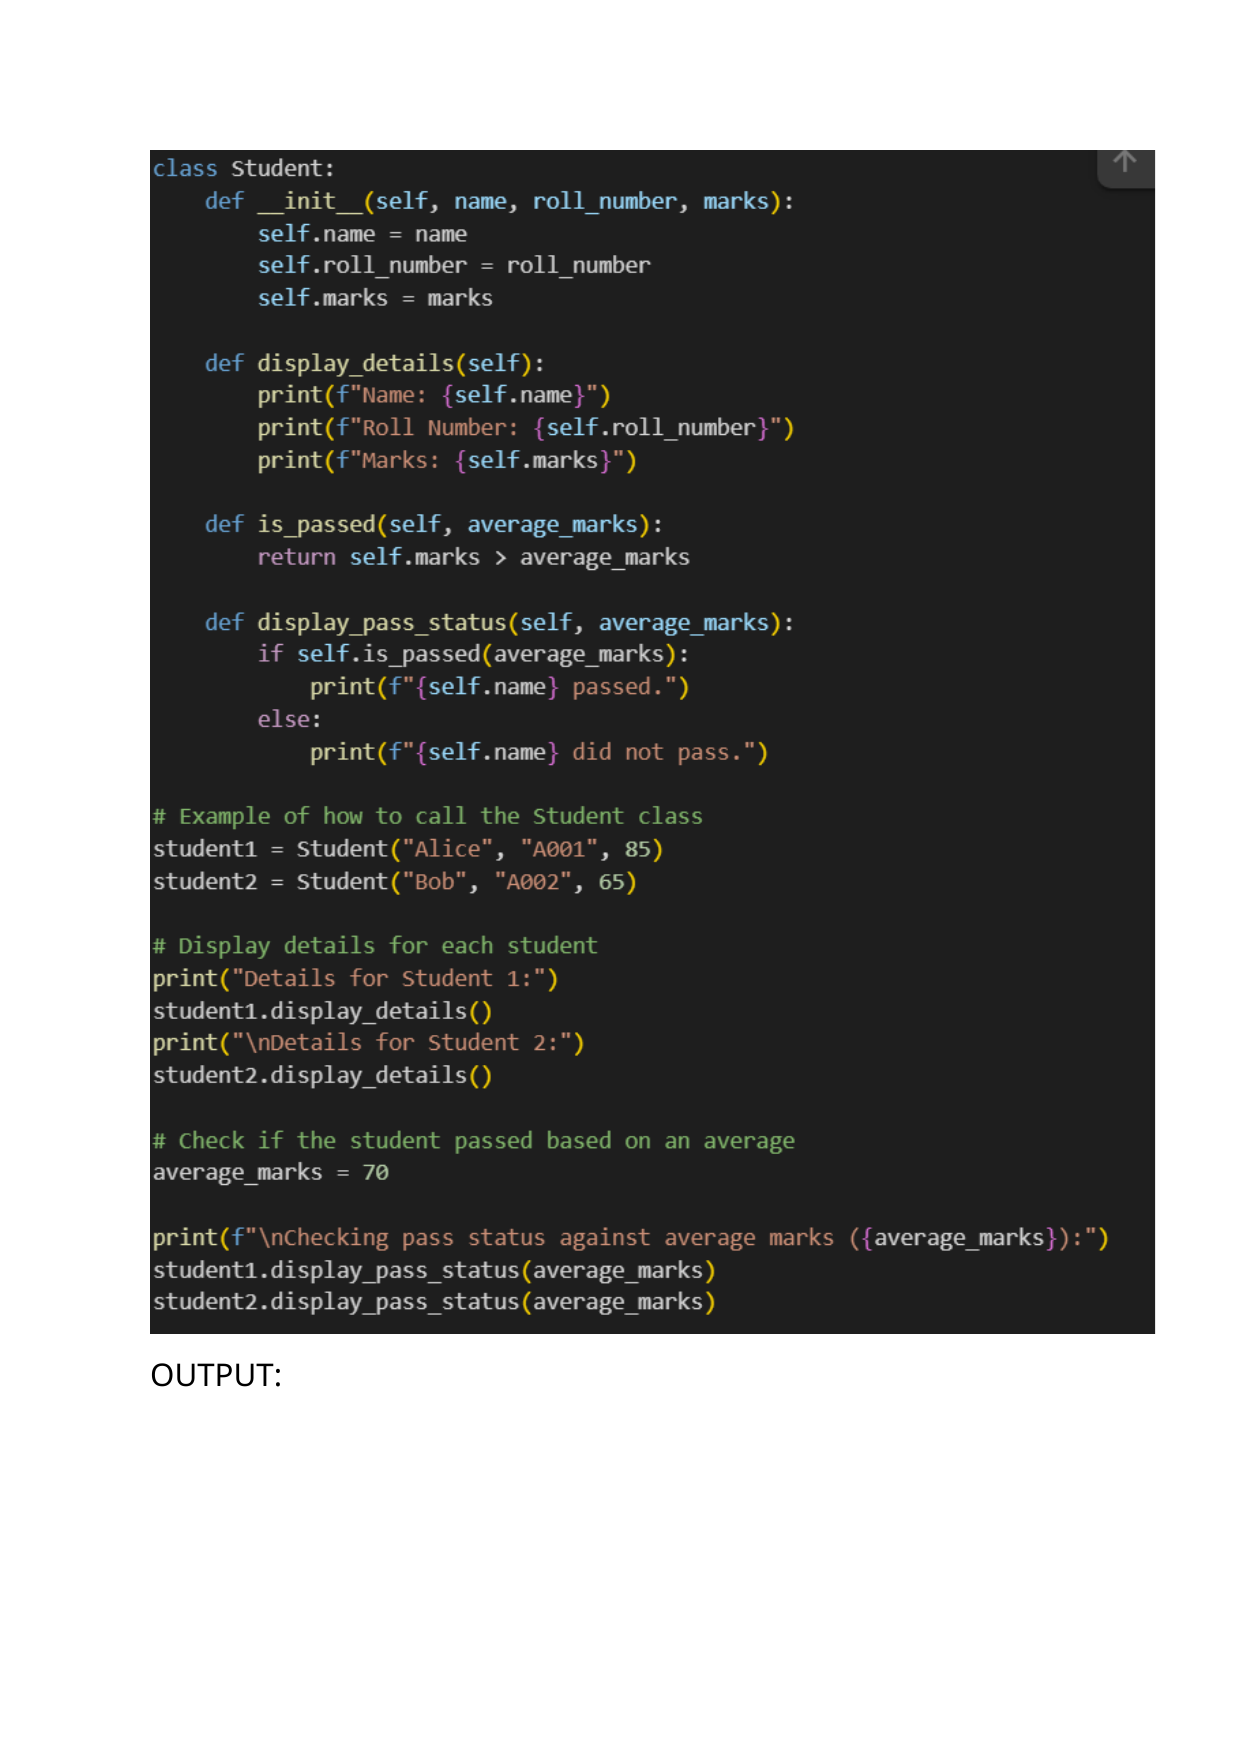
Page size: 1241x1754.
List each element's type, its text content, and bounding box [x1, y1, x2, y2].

text OUTPUT: [150, 1353, 1090, 1395]
picture [150, 150, 1156, 1334]
